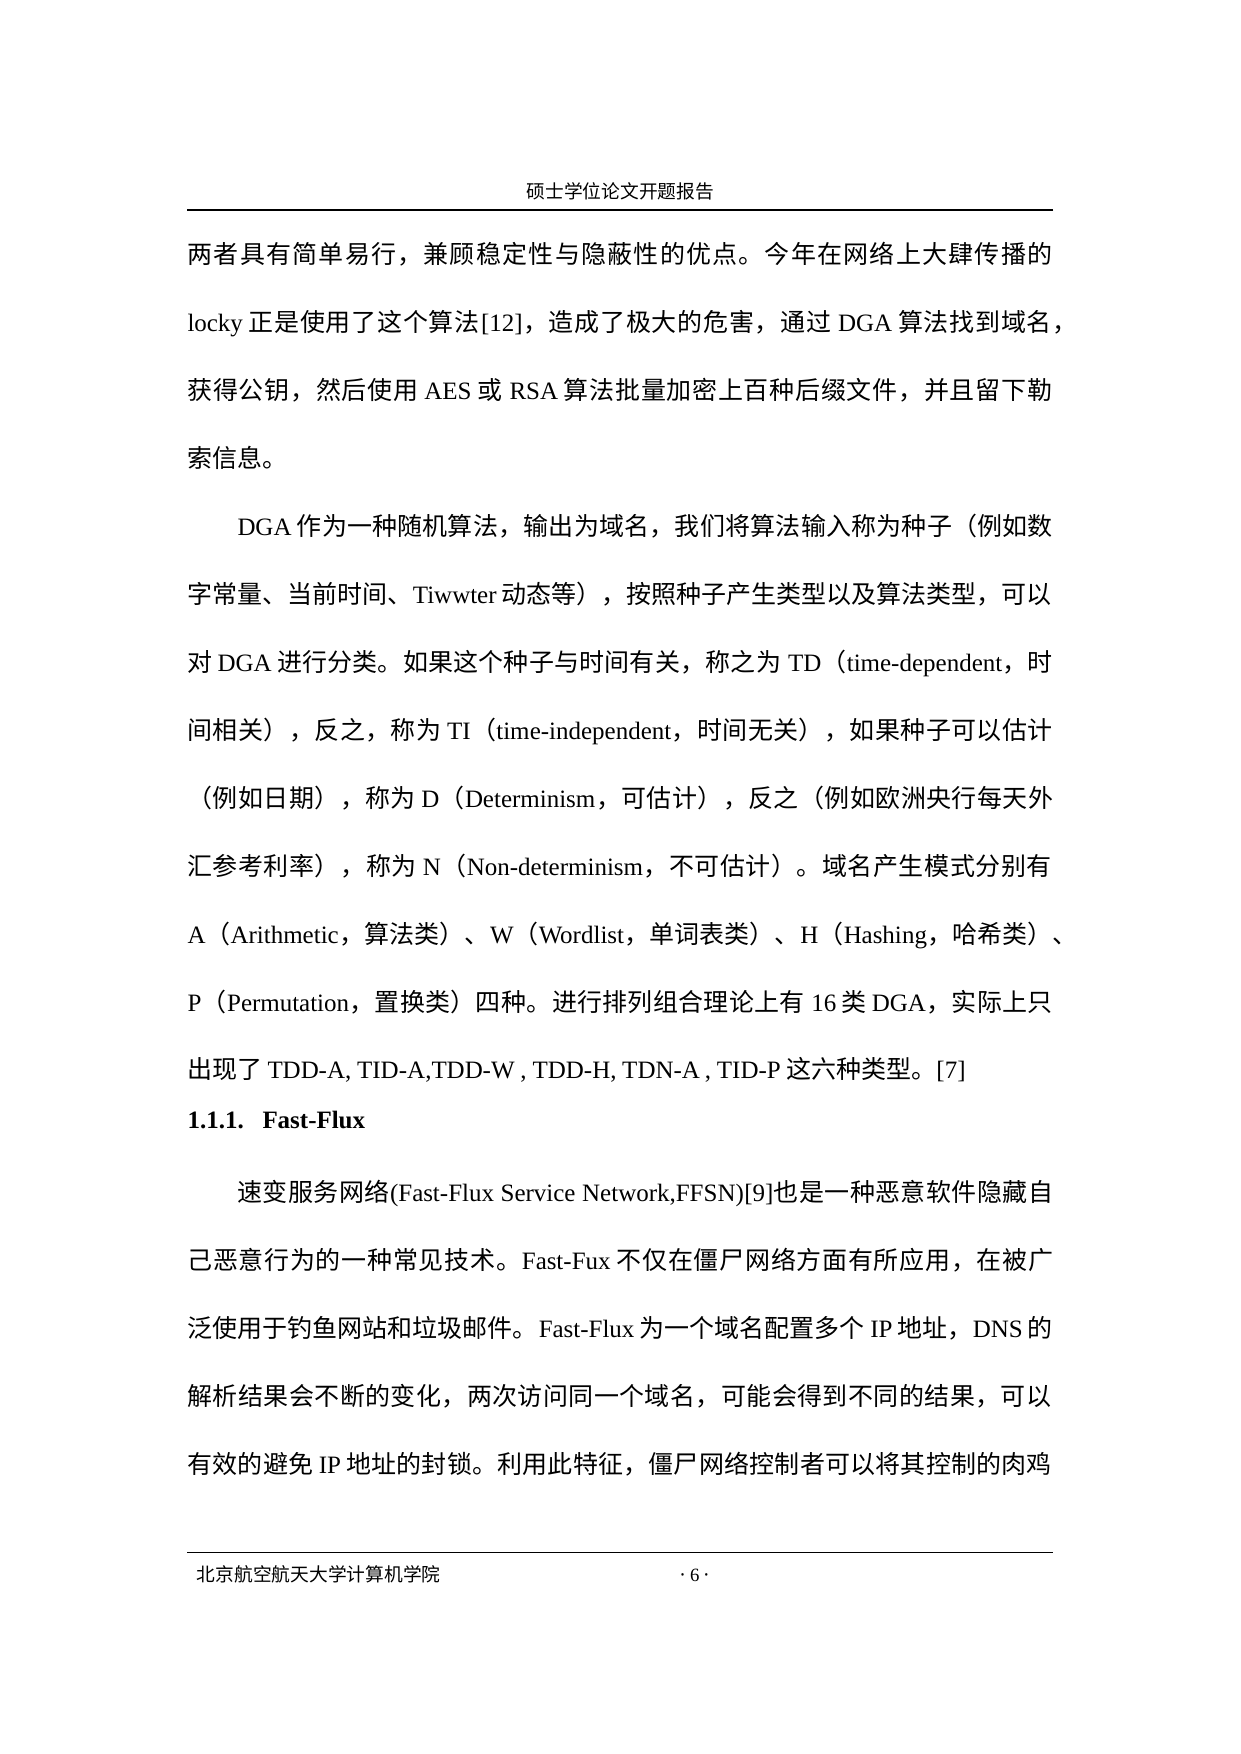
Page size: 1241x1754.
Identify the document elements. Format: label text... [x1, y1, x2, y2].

text DGA作为一种随机算法，输出为域名，我们将算法输入称为种子（例如数字常量、当前时间、Tiwwter动态等），按照种子产生类型以及算法类型，可以对DGA进行分类。如果这个种子与时间有关，称之为TD（time-dependent，时间相关），反之，称为TI（time-independent，时间无关），如果种子可以估计（例如日期），称为D（Determinism，可估计），反之（例如欧洲央行每天外汇参考利率），称为N（Non-determinism，不可估计）。域名产生模式分别有A（Arithmetic，算法类）、W（Wordlist，单词表类）、H（Hashing，哈希类）、P（Permutation，置换类）四种。进行排列组合理论上有16类DGA，实际上只出现了TDD-A, TID-A,TDD-W , TDD-H, TDN-A , TID-P 这六种类型。[7] [187, 491, 1053, 1102]
subtitle Fast-Flux [187, 1102, 1053, 1136]
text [187, 219, 1053, 491]
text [187, 1157, 1053, 1496]
